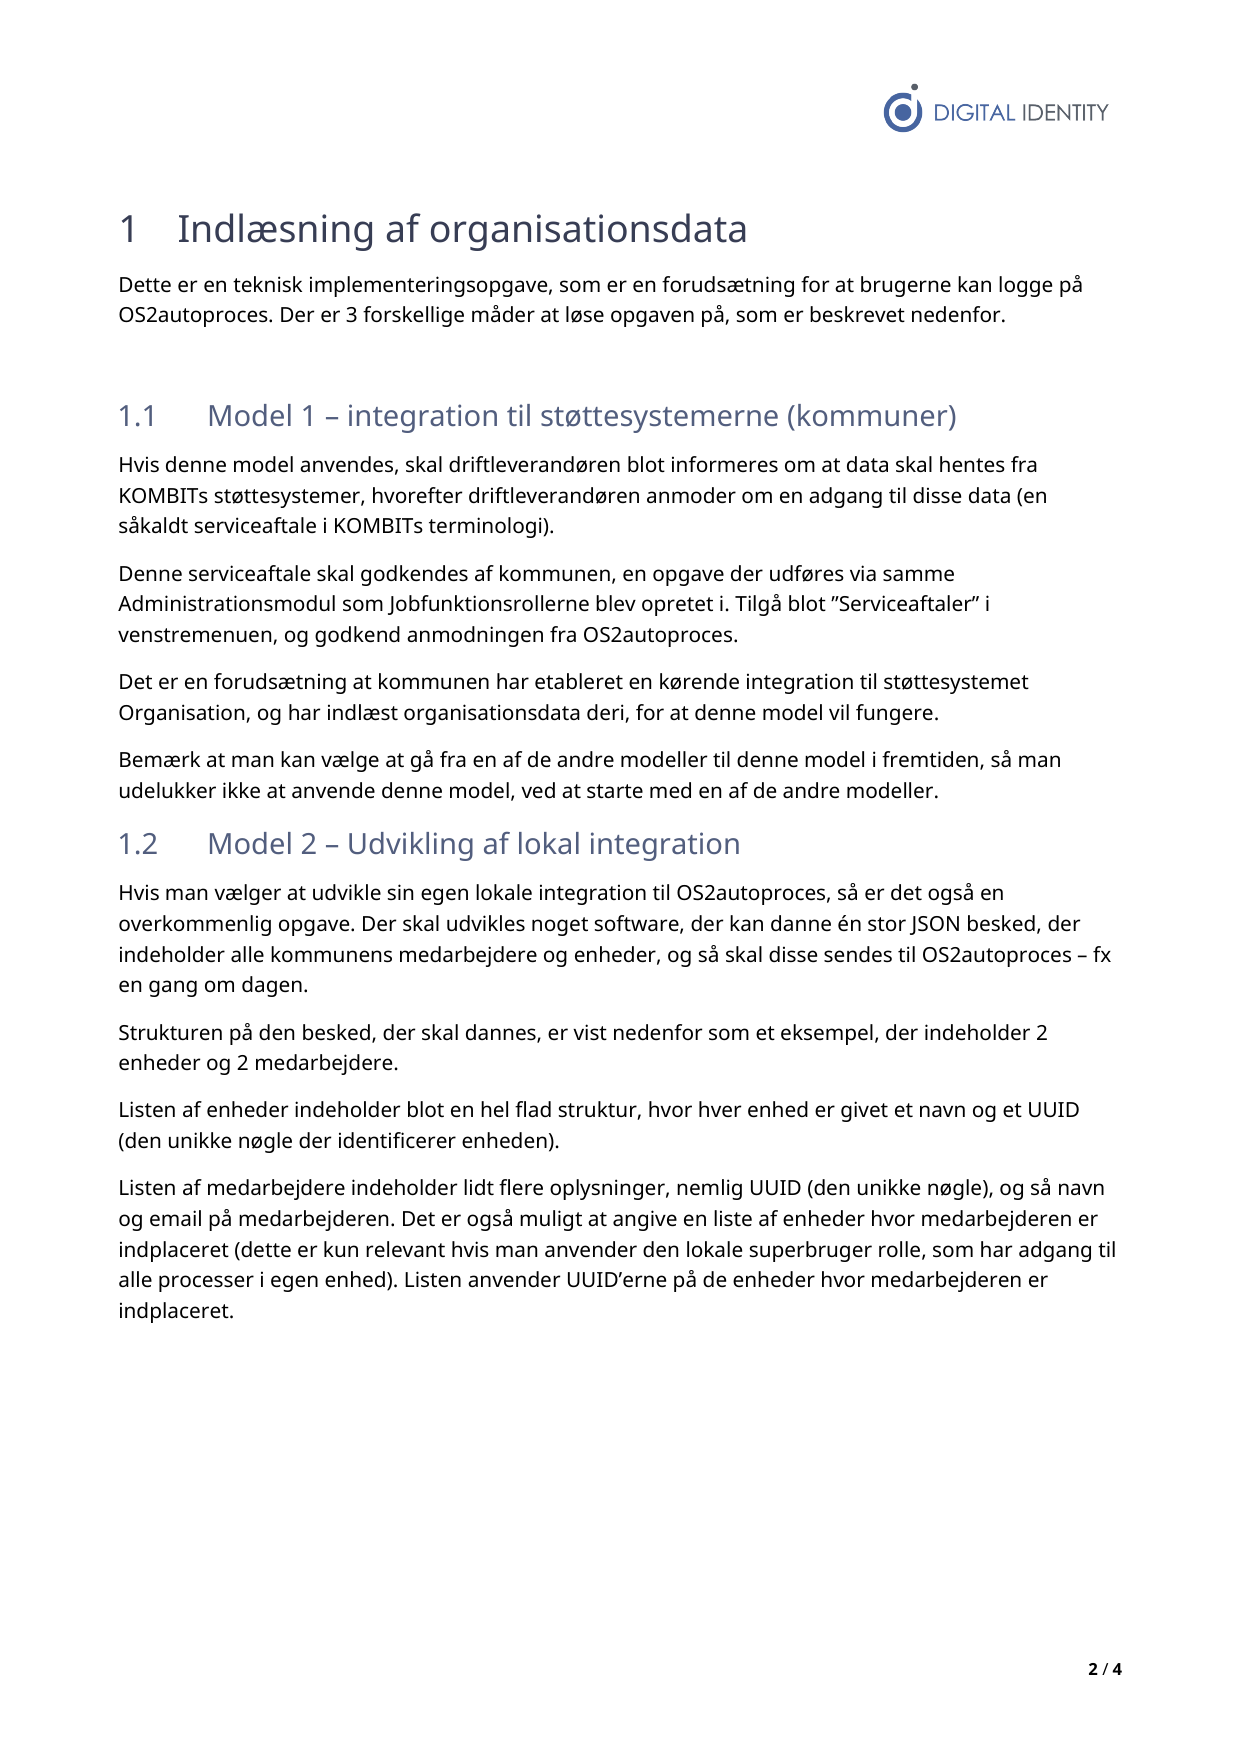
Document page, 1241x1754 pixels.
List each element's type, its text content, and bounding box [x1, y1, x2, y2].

subtitle Model 2 – Udvikling af lokal integration [117, 823, 1122, 863]
text Dette er en teknisk implementeringsopgave, som er en forudsætning for at brugerne kan logge på OS2autoproces. Der er 3 forskellige måder at løse opgaven på, som er beskrevet nedenfor. [118, 270, 1122, 329]
text Listen af medarbejdere indeholder lidt flere oplysninger, nemlig UUID (den unikke nøgle), og så navn og email på medarbejderen. Det er også muligt at angive en liste af enheder hvor medarbejderen er indplaceret (dette er kun relevant hvis man anvender den lokale superbruger rolle, som har adgang til alle processer i egen enhed). Listen anvender UUID’erne på de enheder hvor medarbejderen er indplaceret. [118, 1173, 1122, 1324]
text Det er en forudsætning at kommunen har etableret en kørende integration til støttesystemet Organisation, og har indlæst organisationsdata deri, for at denne model vil fungere. [118, 667, 1122, 726]
text Strukturen på den besked, der skal dannes, er vist nedenfor som et eksempel, der indeholder 2 enheder og 2 medarbejdere. [118, 1018, 1122, 1077]
text Hvis man vælger at udvikle sin egen lokale integration til OS2autoproces, så er det også en overkommenlig opgave. Der skal udvikles noget software, der kan danne én stor JSON besked, der indeholder alle kommunens medarbejdere og enheder, og så skal disse sendes til OS2autoproces – fx en gang om dagen. [118, 878, 1122, 999]
text Bemærk at man kan vælge at gå fra en af de andre modeller til denne model i fremtiden, så man udelukker ikke at anvende denne model, ved at starte med en af de andre modeller. [118, 745, 1122, 804]
text Denne serviceaftale skal godkendes af kommunen, en opgave der udføres via samme Administrationsmodul som Jobfunktionsrollerne blev opretet i. Tilgå blot ”Serviceaftaler” i venstremenuen, og godkend anmodningen fra OS2autoproces. [118, 559, 1122, 648]
text Hvis denne model anvendes, skal driftleverandøren blot informeres om at data skal hentes fra KOMBITs støttesystemer, hvorefter driftleverandøren anmoder om en adgang til disse data (en såkaldt serviceaftale i KOMBITs terminologi). [118, 450, 1122, 540]
text Listen af enheder indeholder blot en hel flad struktur, hvor hver enhed er givet et navn og et UUID (den unikke nøgle der identificerer enheden). [118, 1096, 1122, 1155]
subtitle Indlæsning af organisationsdata [118, 202, 1122, 253]
subtitle Model 1 – integration til støttesystemerne (kommuner) [117, 395, 1122, 435]
picture [864, 73, 1123, 145]
